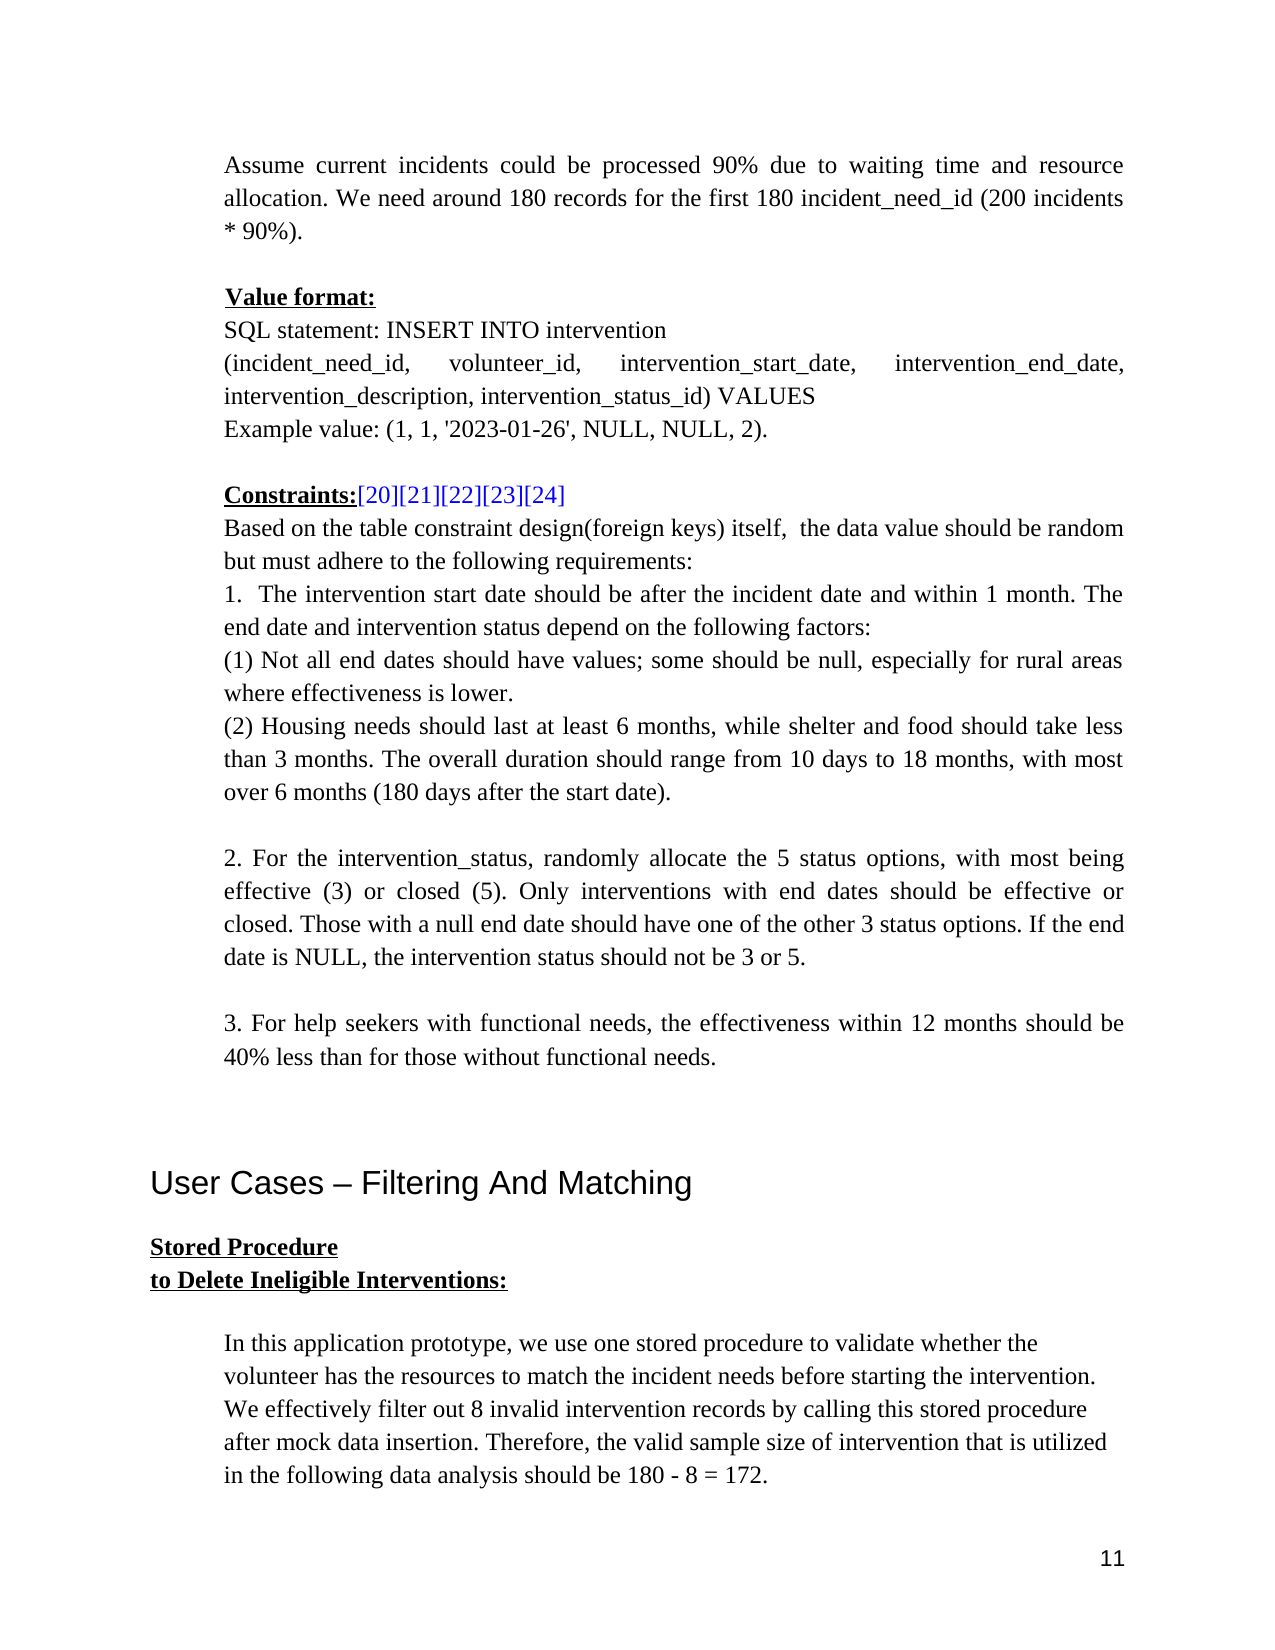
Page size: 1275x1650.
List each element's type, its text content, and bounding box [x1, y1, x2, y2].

text 1. The intervention start date should be after the incident date and within 1 month. The end date and intervention status depend on the following factors: [224, 579, 1125, 641]
text Assume current incidents could be processed 90% due to waiting time and resource allocation. We need around 180 records for the first 180 incident_need_id (200 incidents * 90%). [224, 150, 1125, 245]
text (incident_need_id, volunteer_id, intervention_start_date, intervention_end_date, intervention_description, intervention_status_id) VALUES [224, 348, 1125, 410]
text Constraints:[20][21][22][23][24] [224, 480, 1125, 509]
text Example value: (1, 1, '2023-01-26', NULL, NULL, 2). [224, 414, 1125, 443]
text Based on the table constraint design(foreign keys) itself, the data value should be random but must adhere to the following requirements: [224, 513, 1125, 575]
text (1) Not all end dates should have values; some should be null, especially for rural areas where effectiveness is lower. [224, 645, 1125, 707]
text 3. For help seekers with functional needs, the effectiveness within 12 months should be 40% less than for those without functional needs. [224, 1008, 1125, 1070]
text to Delete Ineligible Interventions: [150, 1265, 1125, 1294]
subtitle User Cases – Filtering And Matching [150, 1163, 1125, 1202]
text (2) Housing needs should last at least 6 months, while shelter and food should take less than 3 months. The overall duration should range from 10 days to 18 months, with most over 6 months (180 days after the start date). [224, 711, 1125, 806]
text Stored Procedure [150, 1232, 1125, 1261]
text SQL statement: INSERT INTO intervention [224, 315, 1125, 344]
text In this application prototype, we use one stored procedure to validate whether the volunteer has the resources to match the incident needs before starting the intervention. We effectively filter out 8 invalid intervention records by calling this stored procedure after mock data insertion. Therefore, the valid sample size of intervention that is utilized in the following data analysis should be 180 - 8 = 172. [224, 1328, 1125, 1489]
text 2. For the intervention_status, randomly allocate the 5 status options, with most being effective (3) or closed (5). Only interventions with end dates should be effective or closed. Those with a null end date should have one of the other 3 status options. If the end date is NULL, the intervention status should not be 3 or 5. [224, 843, 1125, 971]
text Value format: [225, 282, 1125, 311]
